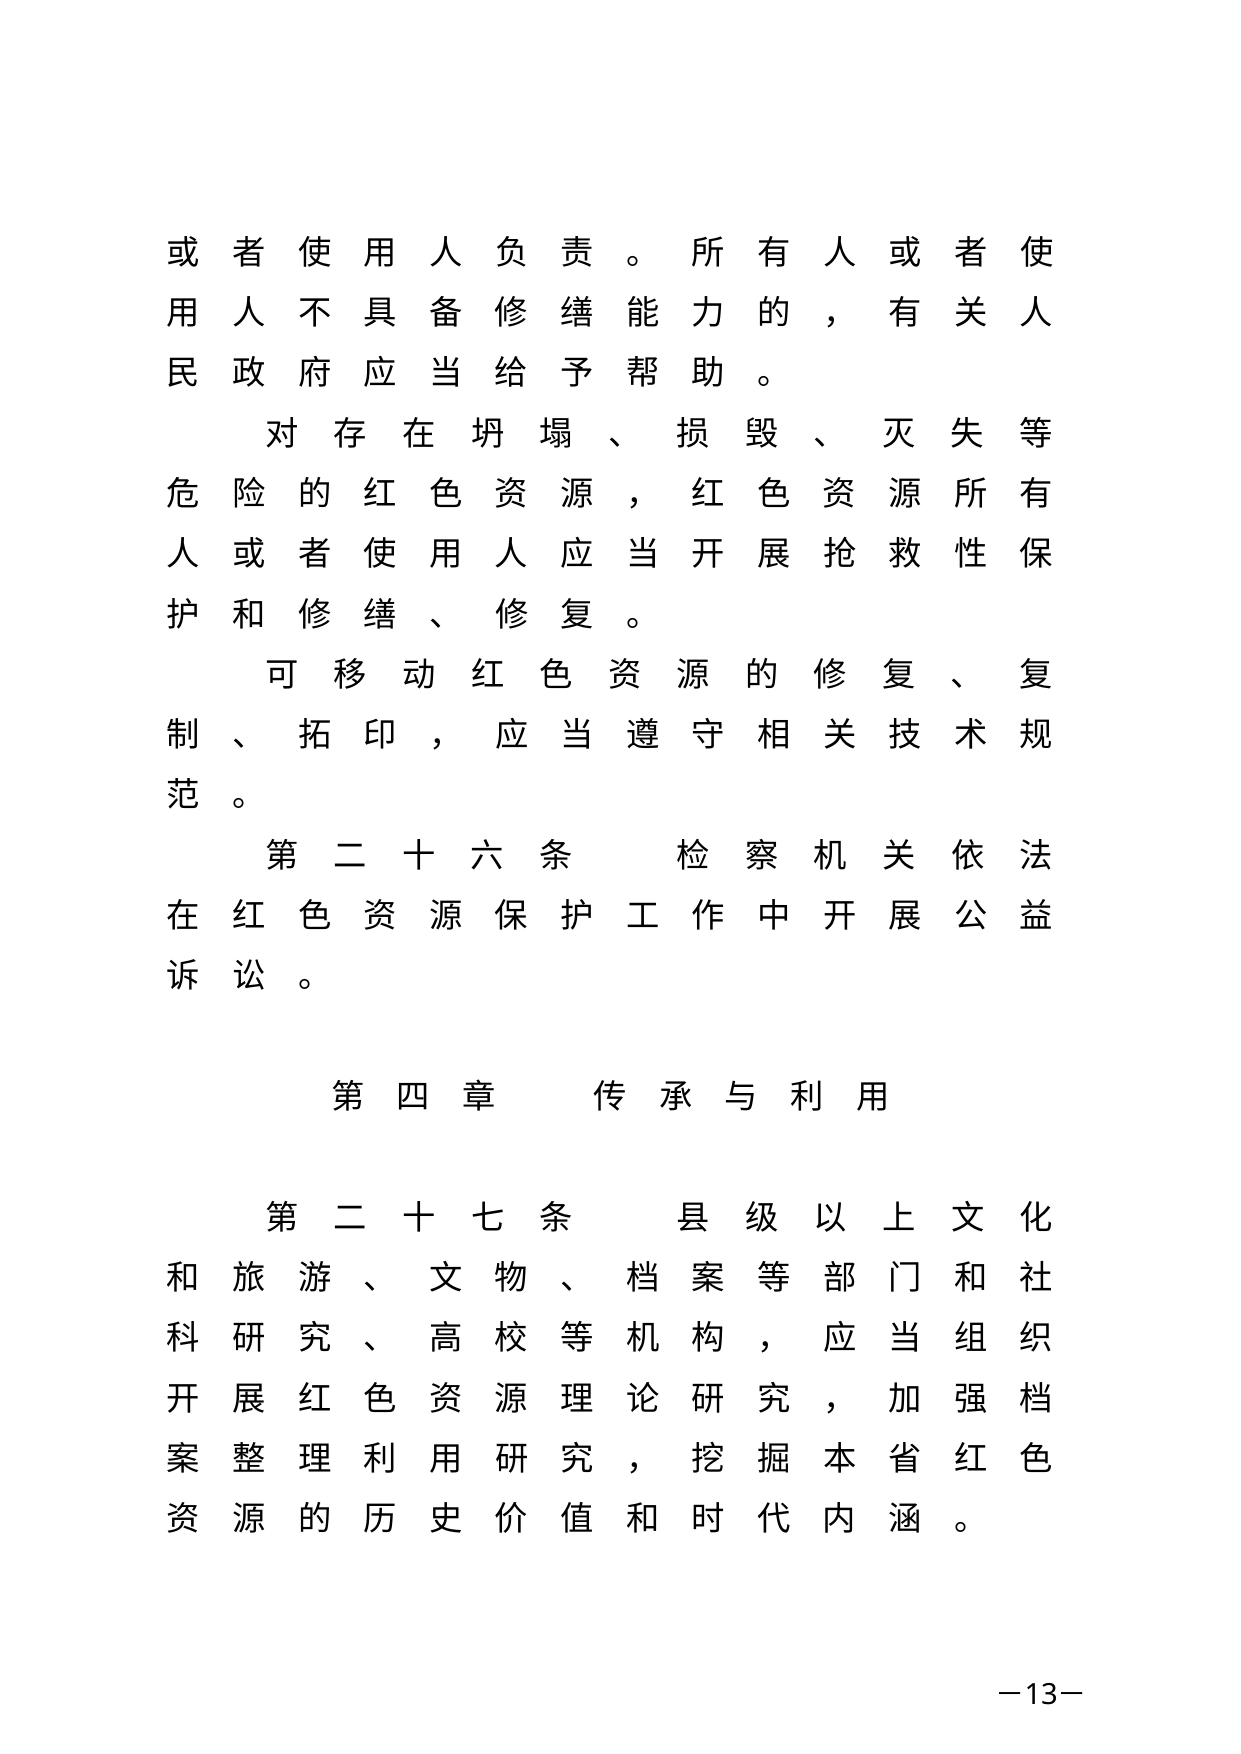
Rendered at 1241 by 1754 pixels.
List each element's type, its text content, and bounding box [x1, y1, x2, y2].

text 第二十七条 县级以上文化和旅游、文物、档案等部门和社科研究、高校等机构，应当组织开展红色资源理论研究，加强档案整理利用研究，挖掘本省红色资源的历史价值和时代内涵。 [167, 1184, 1085, 1546]
text 第二十六条 检察机关依法在红色资源保护工作中开展公益诉讼。 [167, 822, 1085, 1003]
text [167, 219, 1085, 400]
text 第四章 传承与利用 [167, 1064, 1085, 1124]
text 可移动红色资源的修复、复制、拓印，应当遵守相关技术规范。 [167, 642, 1085, 822]
text 对存在坍塌、损毁、灭失等危险的红色资源，红色资源所有人或者使用人应当开展抢救性保护和修缮、修复。 [167, 400, 1085, 642]
